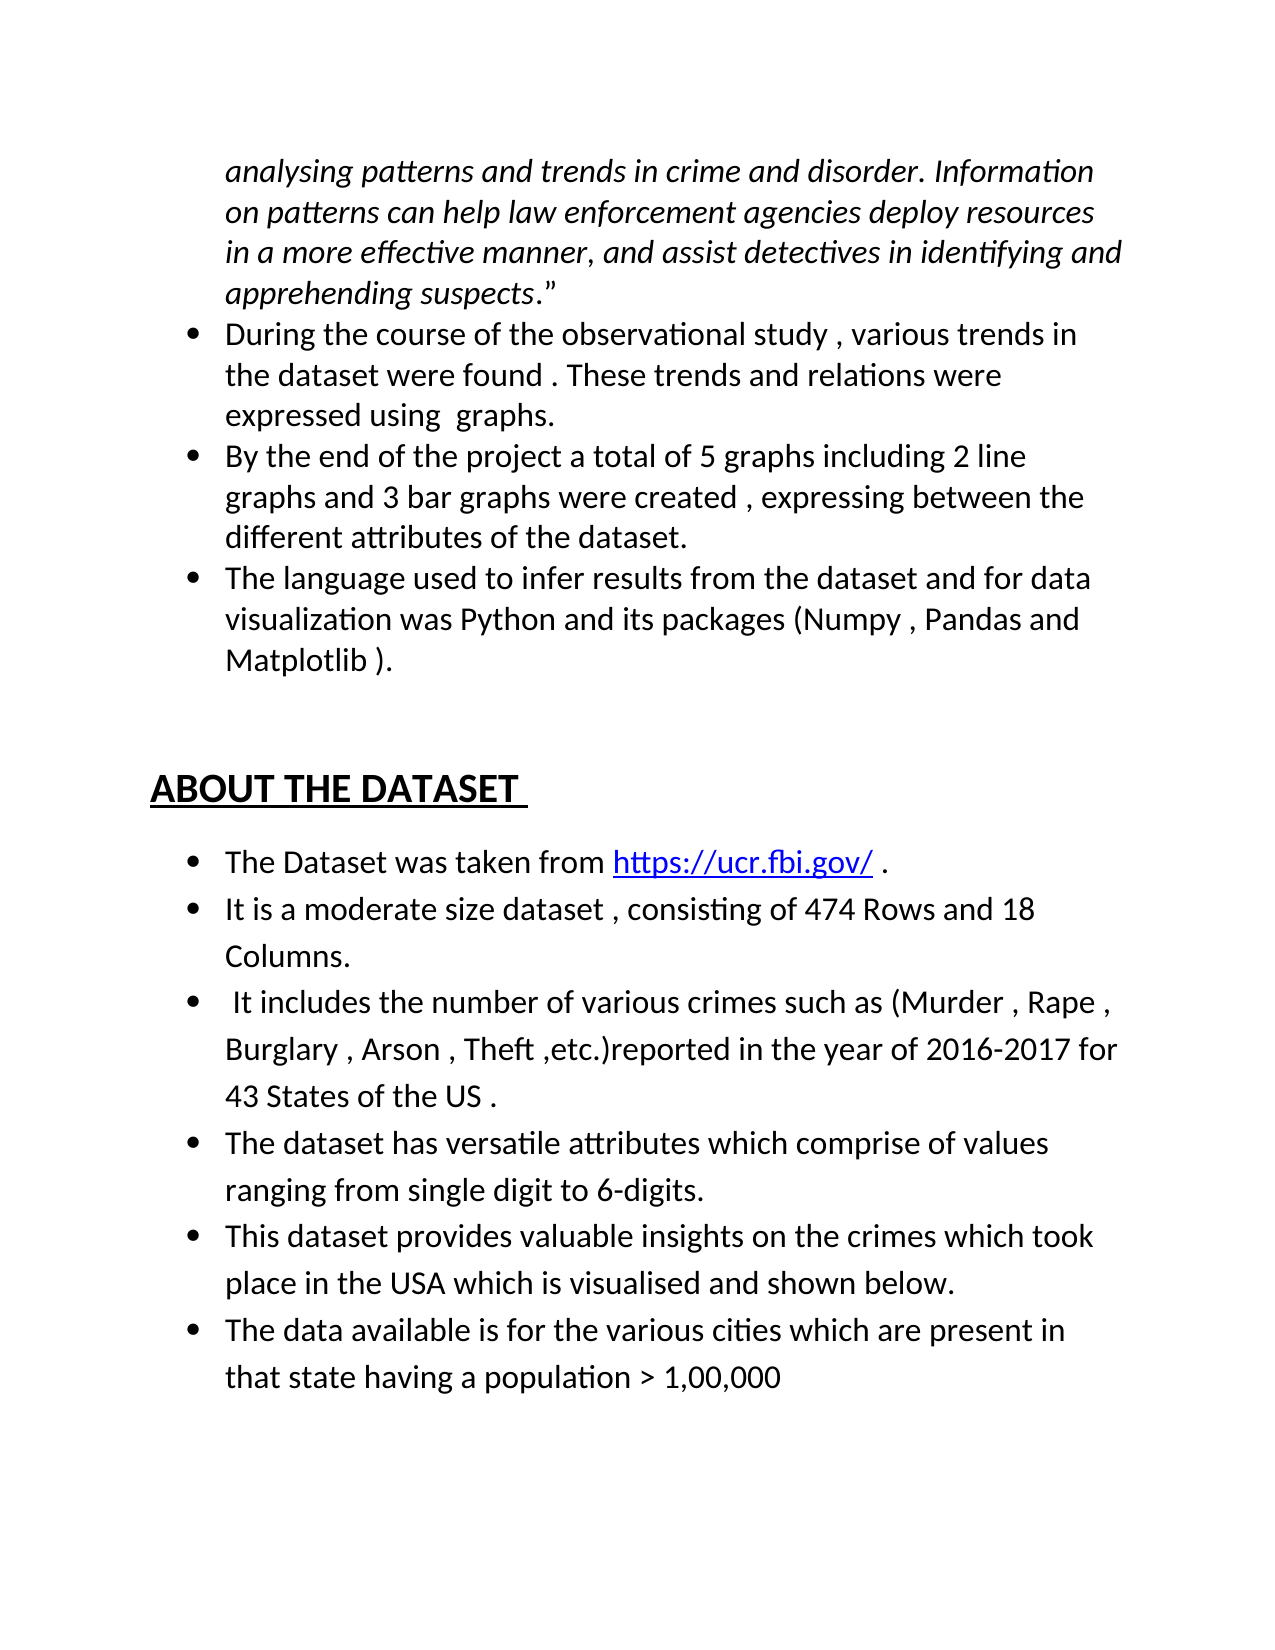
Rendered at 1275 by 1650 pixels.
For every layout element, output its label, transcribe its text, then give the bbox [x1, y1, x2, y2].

list It is a moderate size dataset , consisting of 474 Rows and 18 Columns. [187, 888, 1125, 975]
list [187, 150, 1125, 313]
text ABOUT THE DATASET [150, 762, 1125, 813]
list This dataset provides valuable insights on the crimes which took place in the USA which is visualised and shown below. [187, 1215, 1125, 1303]
list It includes the number of various crimes such as (Murder , Rape , Burglary , Arson , Theft ,etc.)reported in the year of 2016-2017 for 43 States of the US . [187, 981, 1125, 1116]
list By the end of the project a total of 5 graphs including 2 line graphs and 3 bar graphs were created , expressing between the different attributes of the dataset. [187, 435, 1125, 557]
list The dataset has versatile attributes which comprise of values ranging from single digit to 6-digits. [187, 1122, 1125, 1209]
list During the course of the observational study , various trends in the dataset were found . These trends and relations were expressed using graphs. [187, 313, 1125, 435]
list The language used to infer results from the dataset and for data visualization was Python and its packages (Numpy , Pandas and Matplotlib ). [187, 557, 1125, 679]
list The Dataset was taken from https://ucr.fbi.gov/ . [187, 841, 1125, 882]
list The data available is for the various cities which are present in that state having a population > 1,00,000 [187, 1309, 1125, 1396]
